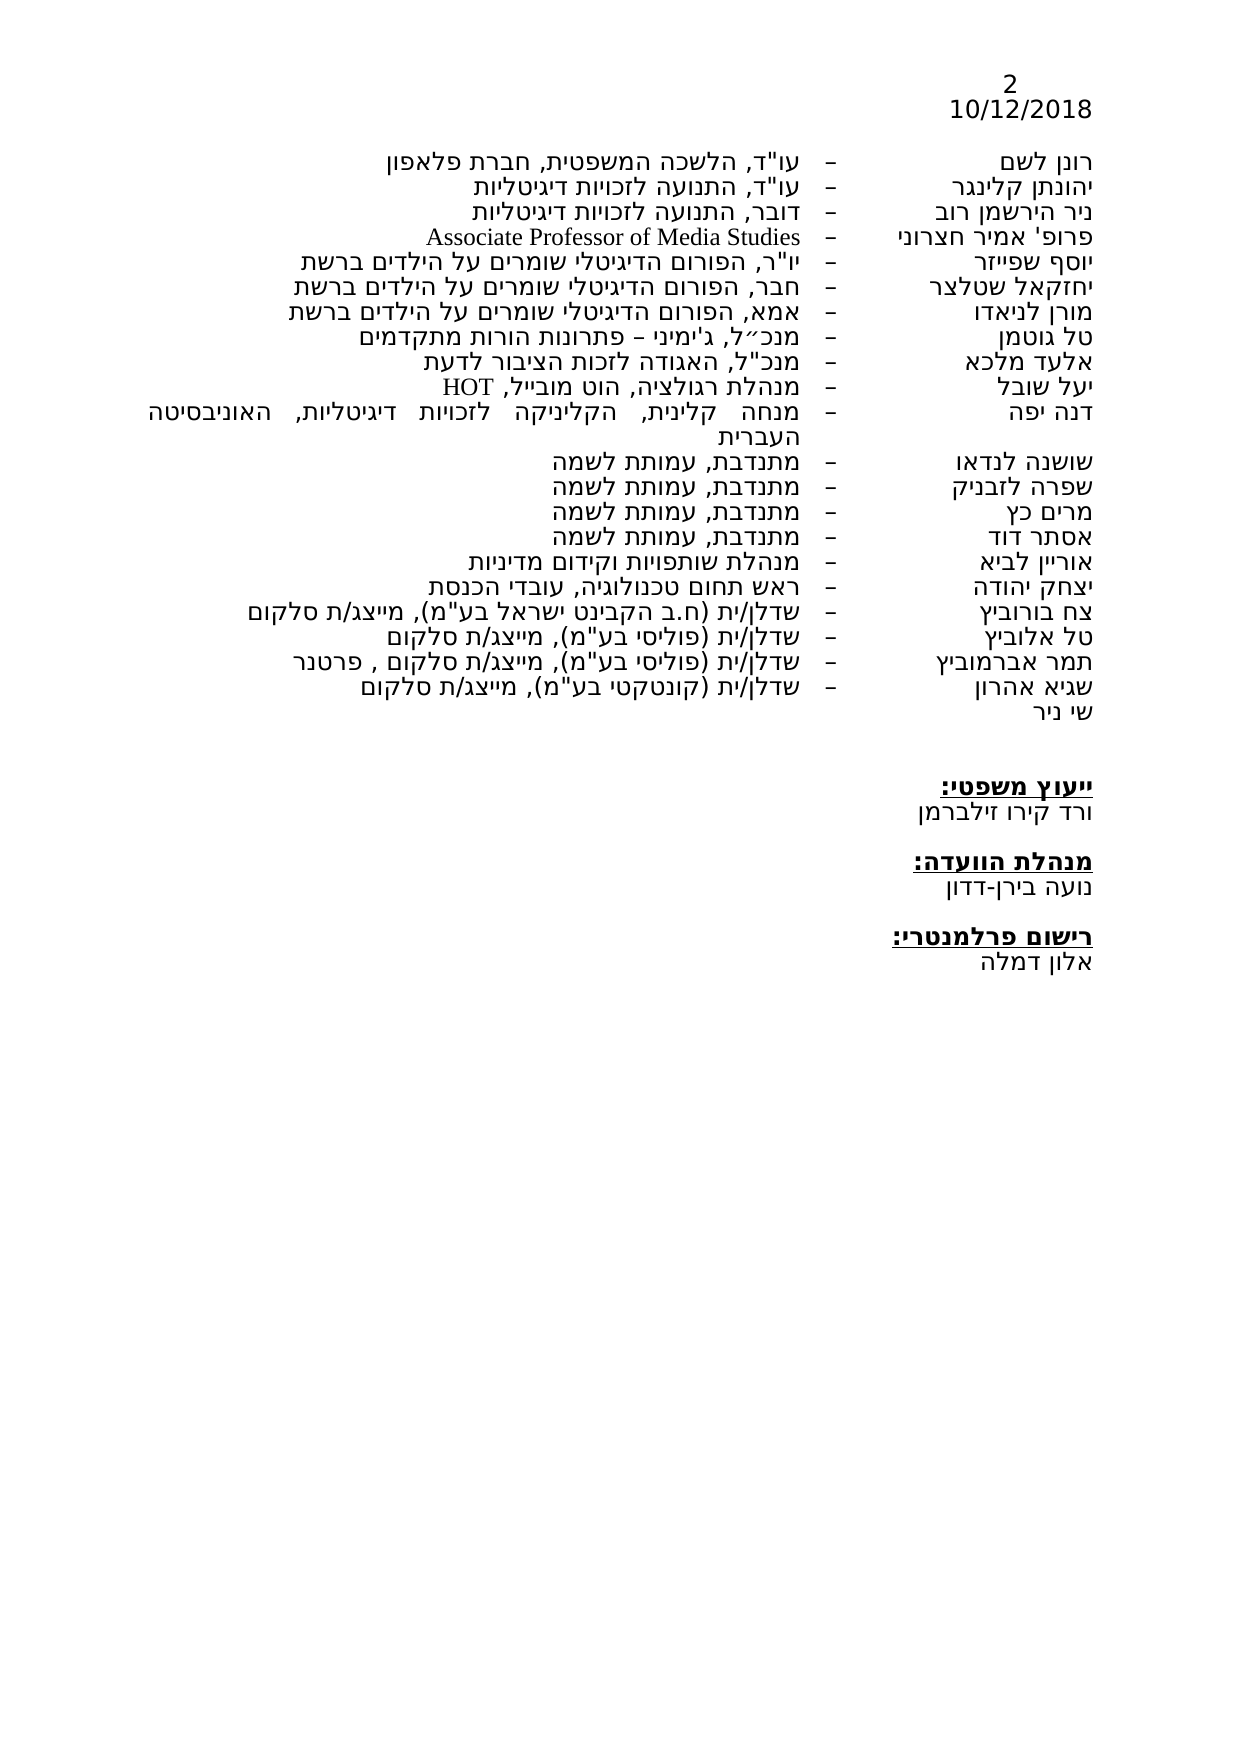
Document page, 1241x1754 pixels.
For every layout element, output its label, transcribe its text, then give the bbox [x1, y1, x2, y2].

text רישום פרלמנטרי: [147, 925, 1093, 950]
text אלון דמלה [147, 950, 1093, 975]
text מנהלת הוועדה: [147, 850, 1093, 875]
text נועה בירן-דדון [147, 875, 1093, 900]
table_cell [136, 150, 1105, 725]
text ורד קירו זילברמן [147, 800, 1093, 825]
text ייעוץ משפטי: [147, 775, 1093, 800]
